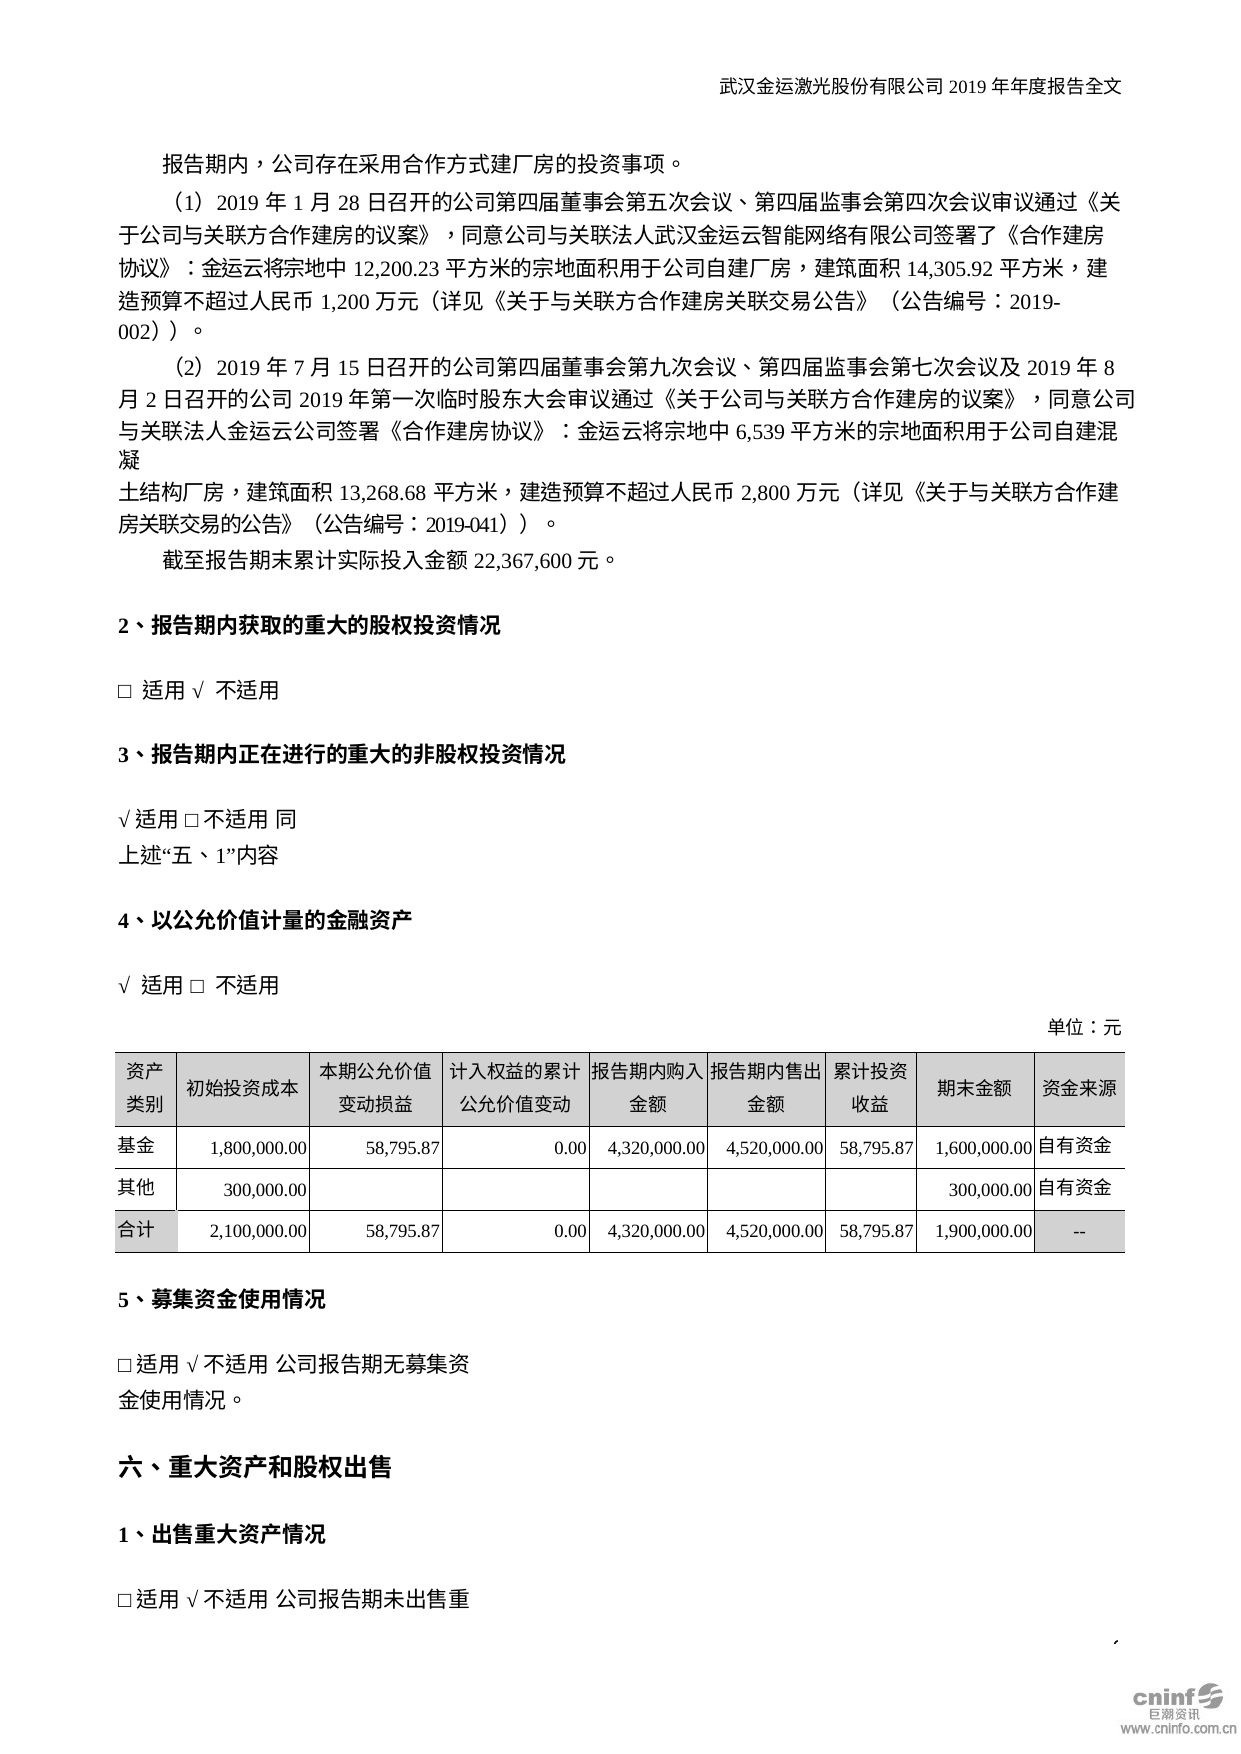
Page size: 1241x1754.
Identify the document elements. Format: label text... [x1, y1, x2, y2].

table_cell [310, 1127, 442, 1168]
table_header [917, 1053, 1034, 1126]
text （2）2019 年 7 月 15 日召开的公司第四届董事会第九次会议、第四届监事会第七次会议及 2019 年 8 [162, 352, 1124, 381]
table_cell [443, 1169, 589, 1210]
subtitle 4、以公允价值计量的金融资产 [118, 906, 1124, 935]
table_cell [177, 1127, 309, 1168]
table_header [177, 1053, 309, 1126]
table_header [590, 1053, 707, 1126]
subtitle 六、重大资产和股权出售 [118, 1450, 1124, 1484]
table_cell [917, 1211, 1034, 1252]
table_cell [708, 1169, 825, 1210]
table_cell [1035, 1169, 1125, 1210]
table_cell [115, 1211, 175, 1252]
text √ 适用 □ 不适用 [118, 970, 287, 1000]
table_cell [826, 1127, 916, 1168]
text 单位：元 [1047, 1014, 1240, 1040]
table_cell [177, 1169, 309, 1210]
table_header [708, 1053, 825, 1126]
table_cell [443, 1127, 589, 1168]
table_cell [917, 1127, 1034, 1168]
picture [1115, 1680, 1240, 1737]
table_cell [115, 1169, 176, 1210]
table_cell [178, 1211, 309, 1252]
text 造预算不超过人民币 1,200 万元（详见《关于与关联方合作建房关联交易公告》（公告编号：2019-002））。 [118, 285, 1124, 346]
text 报告期内，公司存在采用合作方式建厂房的投资事项。 [162, 149, 1124, 179]
subtitle 1、出售重大资产情况 [118, 1519, 1124, 1549]
text □ 适用 √ 不适用 公司报告期无募集资金使用情况。 [118, 1348, 473, 1414]
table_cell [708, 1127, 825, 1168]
text 与关联法人金运云公司签署《合作建房协议》：金运云将宗地中 6,539 平方米的宗地面积用于公司自建混凝 [118, 416, 1136, 475]
subtitle 3、报告期内正在进行的重大的非股权投资情况 [118, 739, 1124, 769]
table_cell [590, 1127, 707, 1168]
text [118, 1584, 473, 1613]
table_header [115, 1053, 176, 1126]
text √ 适用 □ 不适用 同上述“五、1”内容 [118, 804, 307, 870]
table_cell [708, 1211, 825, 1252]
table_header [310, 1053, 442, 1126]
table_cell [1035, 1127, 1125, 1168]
text □ 适用 √ 不适用 [118, 675, 1124, 704]
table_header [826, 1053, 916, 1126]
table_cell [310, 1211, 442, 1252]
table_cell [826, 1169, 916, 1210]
text （1）2019 年 1 月 28 日召开的公司第四届董事会第五次会议、第四届监事会第四次会议审议通过《关 于公司与关联方合作建房的议案》，同意公司与关联法人武汉金运云智能网络有限公司签署了《合作建房 协议》：金运云将宗地中 12,200.23 平方米的宗地面积用于公司自建厂房，建筑面积 14,305.92 平方米，建 [118, 187, 1124, 282]
text 月 2 日召开的公司 2019 年第一次临时股东大会审议通过《关于公司与关联方合作建房的议案》，同意公司 [118, 384, 1136, 413]
text 土结构厂房，建筑面积 13,268.68 平方米，建造预算不超过人民币 2,800 万元（详见《关于与关联方合作建 房关联交易的公告》（公告编号：2019-041））。 [118, 477, 1123, 539]
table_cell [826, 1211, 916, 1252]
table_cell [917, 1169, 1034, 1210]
subtitle 2、报告期内获取的重大的股权投资情况 [118, 610, 1124, 640]
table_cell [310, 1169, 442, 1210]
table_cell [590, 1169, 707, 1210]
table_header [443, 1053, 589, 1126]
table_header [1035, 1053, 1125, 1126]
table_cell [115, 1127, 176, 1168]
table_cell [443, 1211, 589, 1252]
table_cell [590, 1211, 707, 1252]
text 截至报告期末累计实际投入金额 22,367,600 元。 [162, 545, 1124, 575]
subtitle 5、募集资金使用情况 [118, 1284, 1124, 1314]
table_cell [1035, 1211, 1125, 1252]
